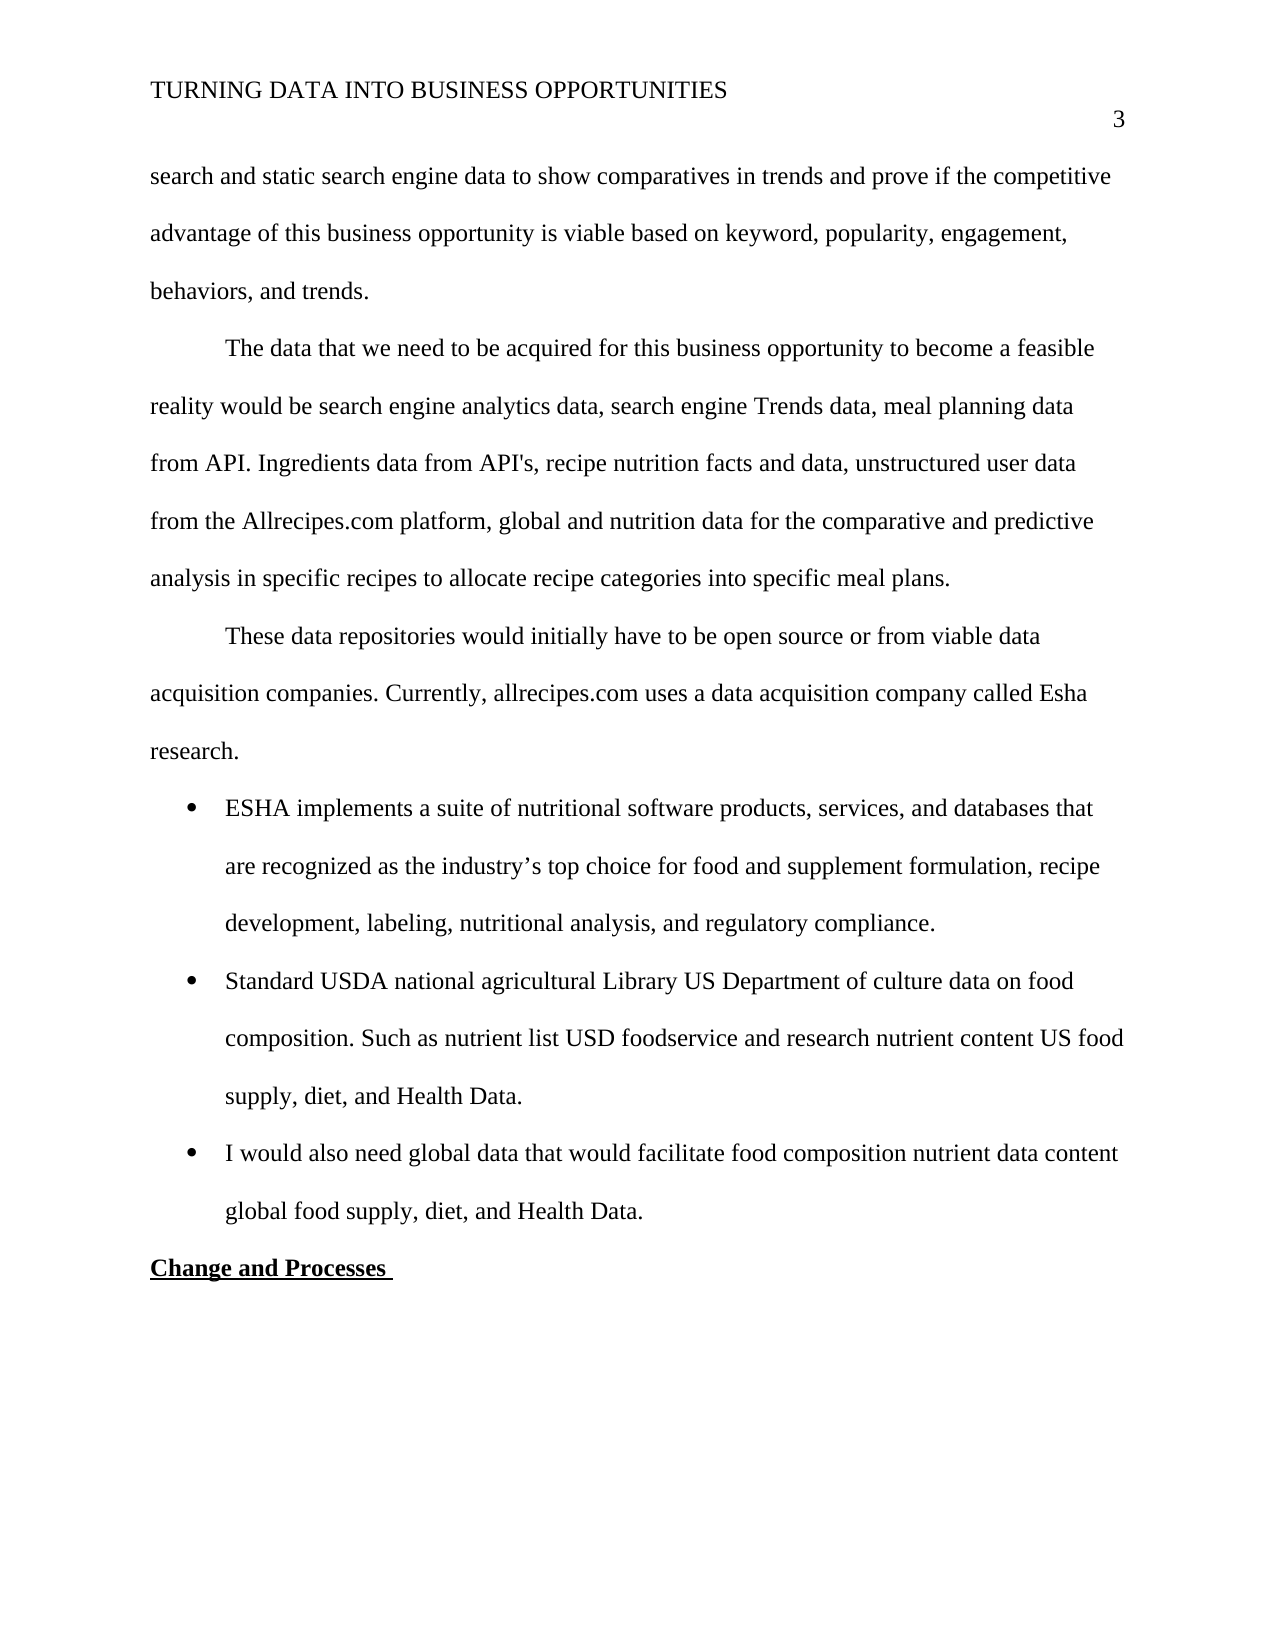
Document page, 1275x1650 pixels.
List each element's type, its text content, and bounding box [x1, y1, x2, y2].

text The data that we need to be acquired for this business opportunity to become a feasible reality would be search engine analytics data, search engine Trends data, meal planning data from API. Ingredients data from API's, recipe nutrition facts and data, unstructured user data from the Allrecipes.com platform, global and nutrition data for the comparative and predictive analysis in specific recipes to allocate recipe categories into specific meal plans. [150, 333, 1125, 592]
list Standard USDA national agricultural Library US Department of culture data on food composition. Such as nutrient list USD foodservice and research nutrient content US food supply, diet, and Health Data. [187, 966, 1125, 1109]
text These data repositories would initially have to be open source or from viable data acquisition companies. Currently, allrecipes.com uses a data acquisition company called Esha research. [150, 621, 1125, 764]
list ESHA implements a suite of nutritional software products, services, and databases that are recognized as the industry’s top choice for food and supplement formulation, recipe development, labeling, nutritional analysis, and regulatory compliance. [187, 793, 1125, 937]
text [150, 161, 1125, 304]
text Change and Processes [150, 1253, 1125, 1282]
list I would also need global data that would facilitate food composition nutrient data content global food supply, diet, and Health Data. [187, 1138, 1125, 1224]
